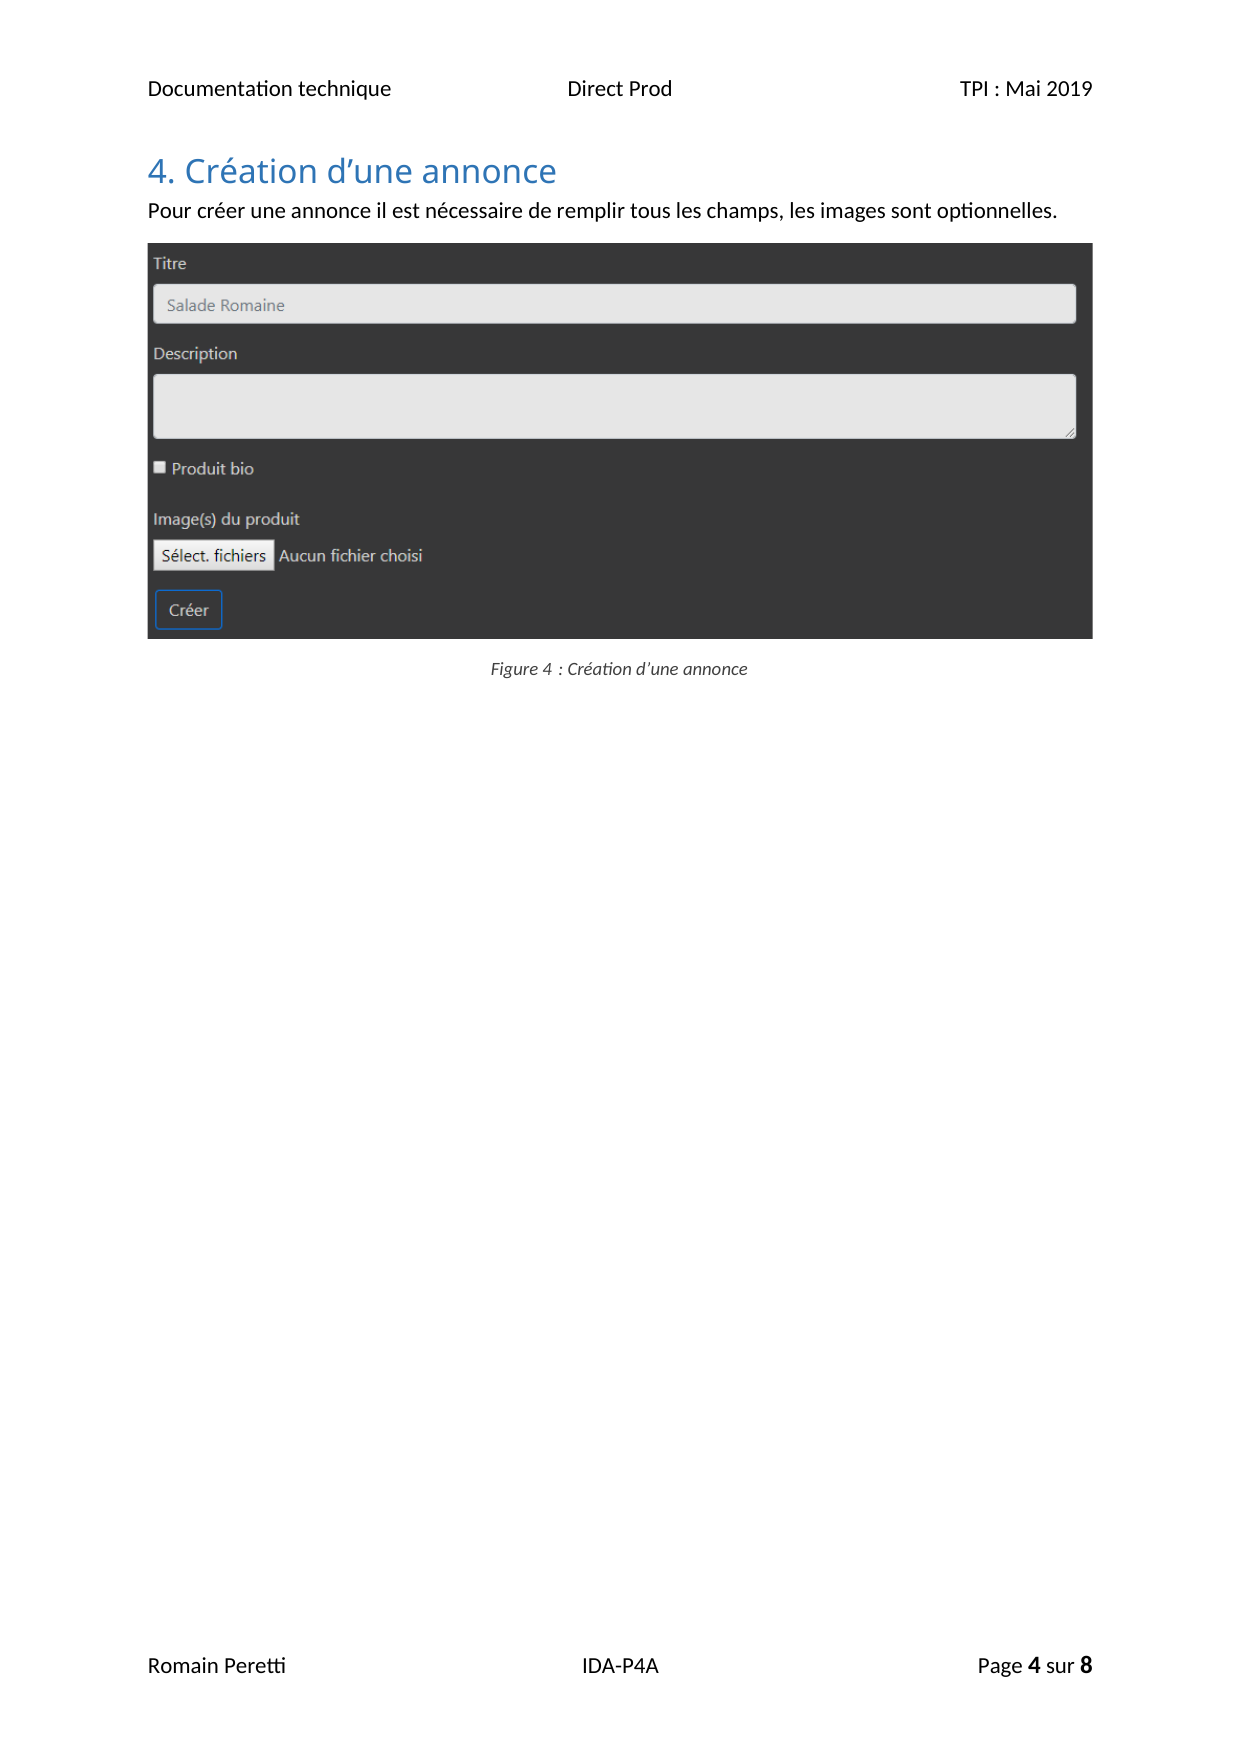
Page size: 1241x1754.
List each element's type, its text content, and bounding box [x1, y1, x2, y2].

picture [147, 243, 1093, 639]
text Pour créer une annonce il est nécessaire de remplir tous les champs, les images sont optionnelles. [148, 197, 1093, 224]
subtitle 4. Création d’une annonce [148, 148, 1093, 193]
text Figure 4 : Création d’une annonce [148, 657, 1093, 680]
